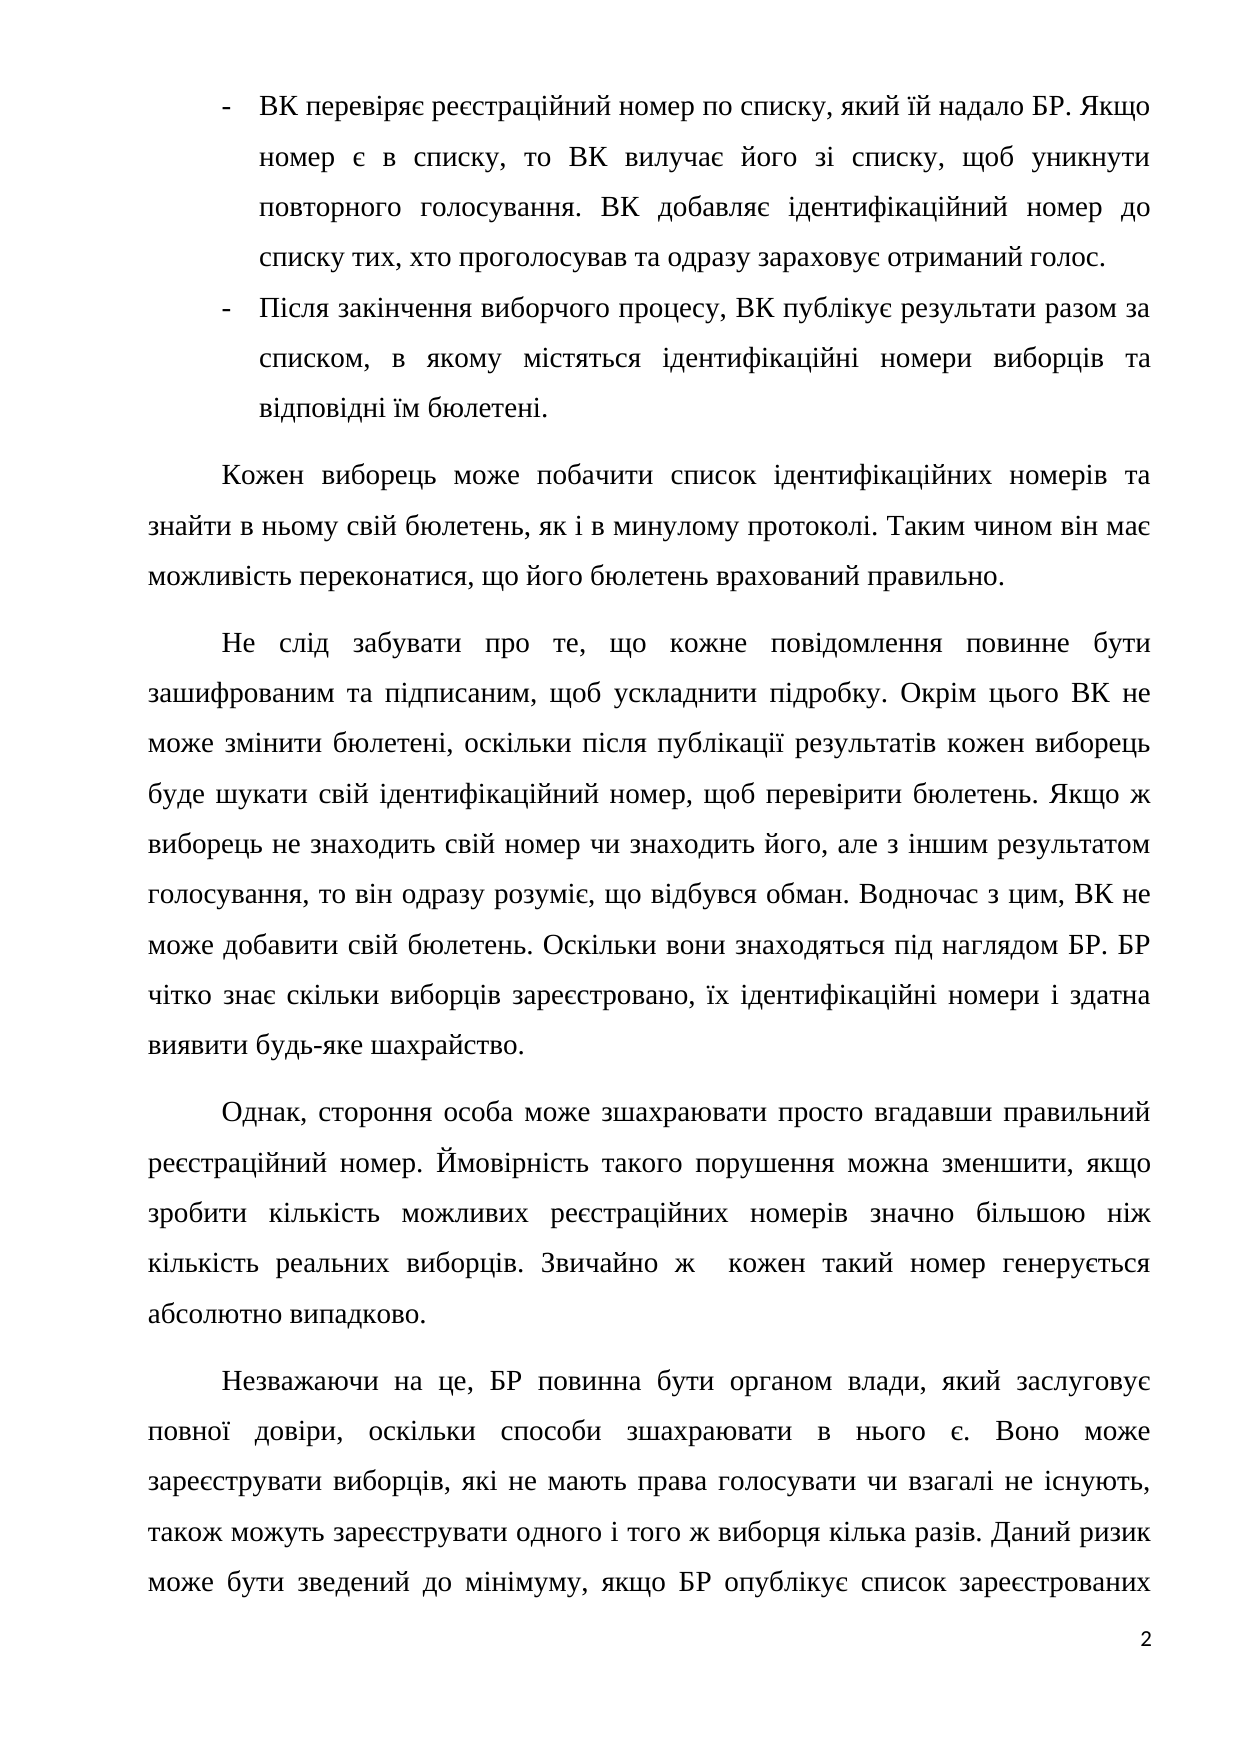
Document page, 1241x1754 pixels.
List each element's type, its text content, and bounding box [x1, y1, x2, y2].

text Не слід забувати про те, що кожне повідомлення повинне бути зашифрованим та підписаним, щоб ускладнити підробку. Окрім цього ВК не може змінити бюлетені, оскільки після публікації результатів кожен виборець буде шукати свій ідентифікаційний номер, щоб перевірити бюлетень. Якщо ж виборець не знаходить свій номер чи знаходить його, але з іншим результатом голосування, то він одразу розуміє, що відбувся обман. Водночас з цим, ВК не може добавити свій бюлетень. Оскільки вони знаходяться під наглядом БР. БР чітко знає скільки виборців зареєстровано, їх ідентифікаційні номери і здатна виявити будь-яке шахрайство. [148, 625, 1152, 1061]
list Після закінчення виборчого процесу, ВК публікує результати разом за списком, в якому містяться ідентифікаційні номери виборців та відповідні їм бюлетені. [221, 290, 1152, 424]
text Кожен виборець може побачити список ідентифікаційних номерів та знайти в ньому свій бюлетень, як і в минулому протоколі. Таким чином він має можливість переконатися, що його бюлетень врахований правильно. [148, 457, 1152, 592]
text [148, 1363, 1152, 1597]
list ВК перевіряє реєстраційний номер по списку, який їй надало БР. Якщо номер є в списку, то ВК вилучає його зі списку, щоб уникнути повторного голосування. ВК добавляє ідентифікаційний номер до списку тих, хто проголосував та одразу зараховує отриманий голос. [221, 88, 1152, 273]
text Однак, стороння особа може зшахраювати просто вгадавши правильний реєстраційний номер. Ймовірність такого порушення можна зменшити, якщо зробити кількість можливих реєстраційних номерів значно більшою ніж кількість реальних виборців. Звичайно ж кожен такий номер генерується абсолютно випадково. [148, 1094, 1152, 1329]
